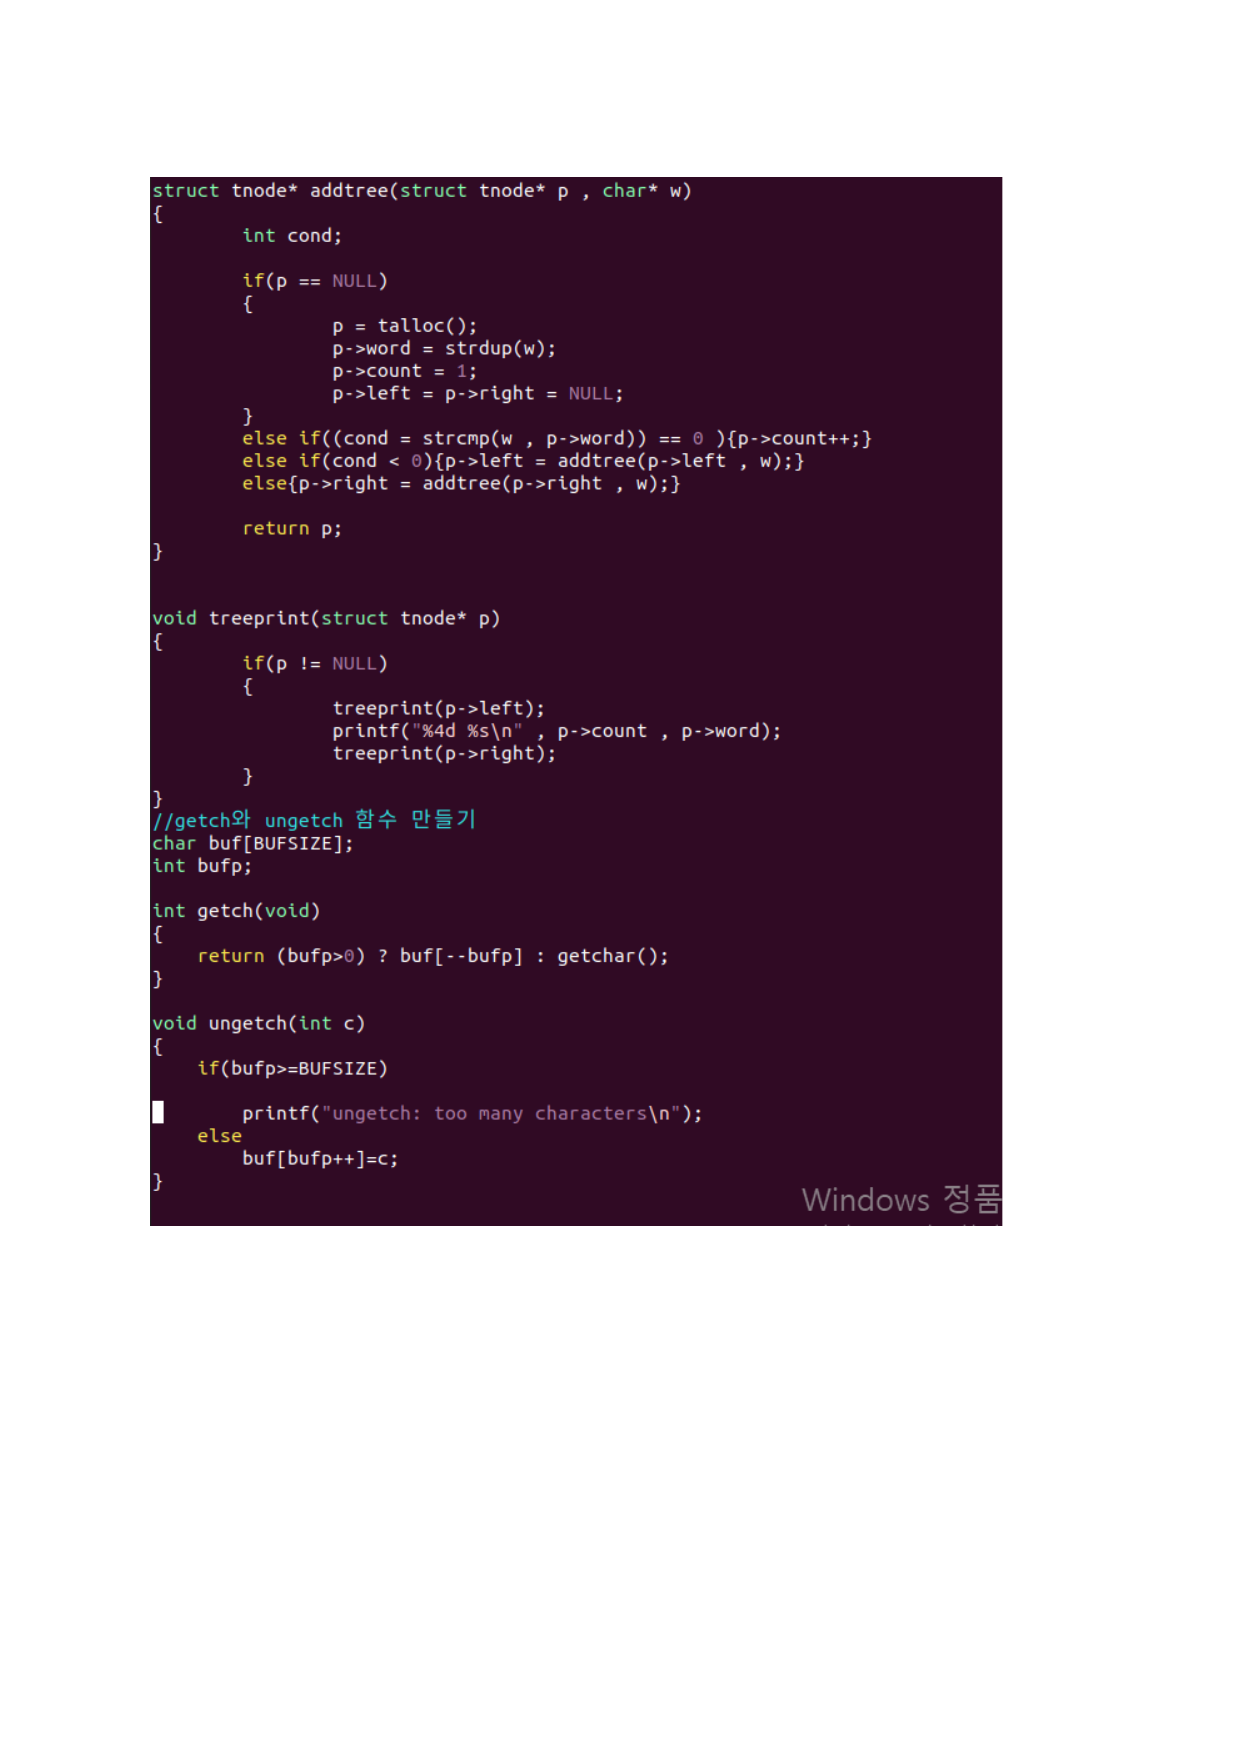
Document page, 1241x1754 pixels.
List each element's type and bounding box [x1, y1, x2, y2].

picture [150, 177, 1003, 1226]
